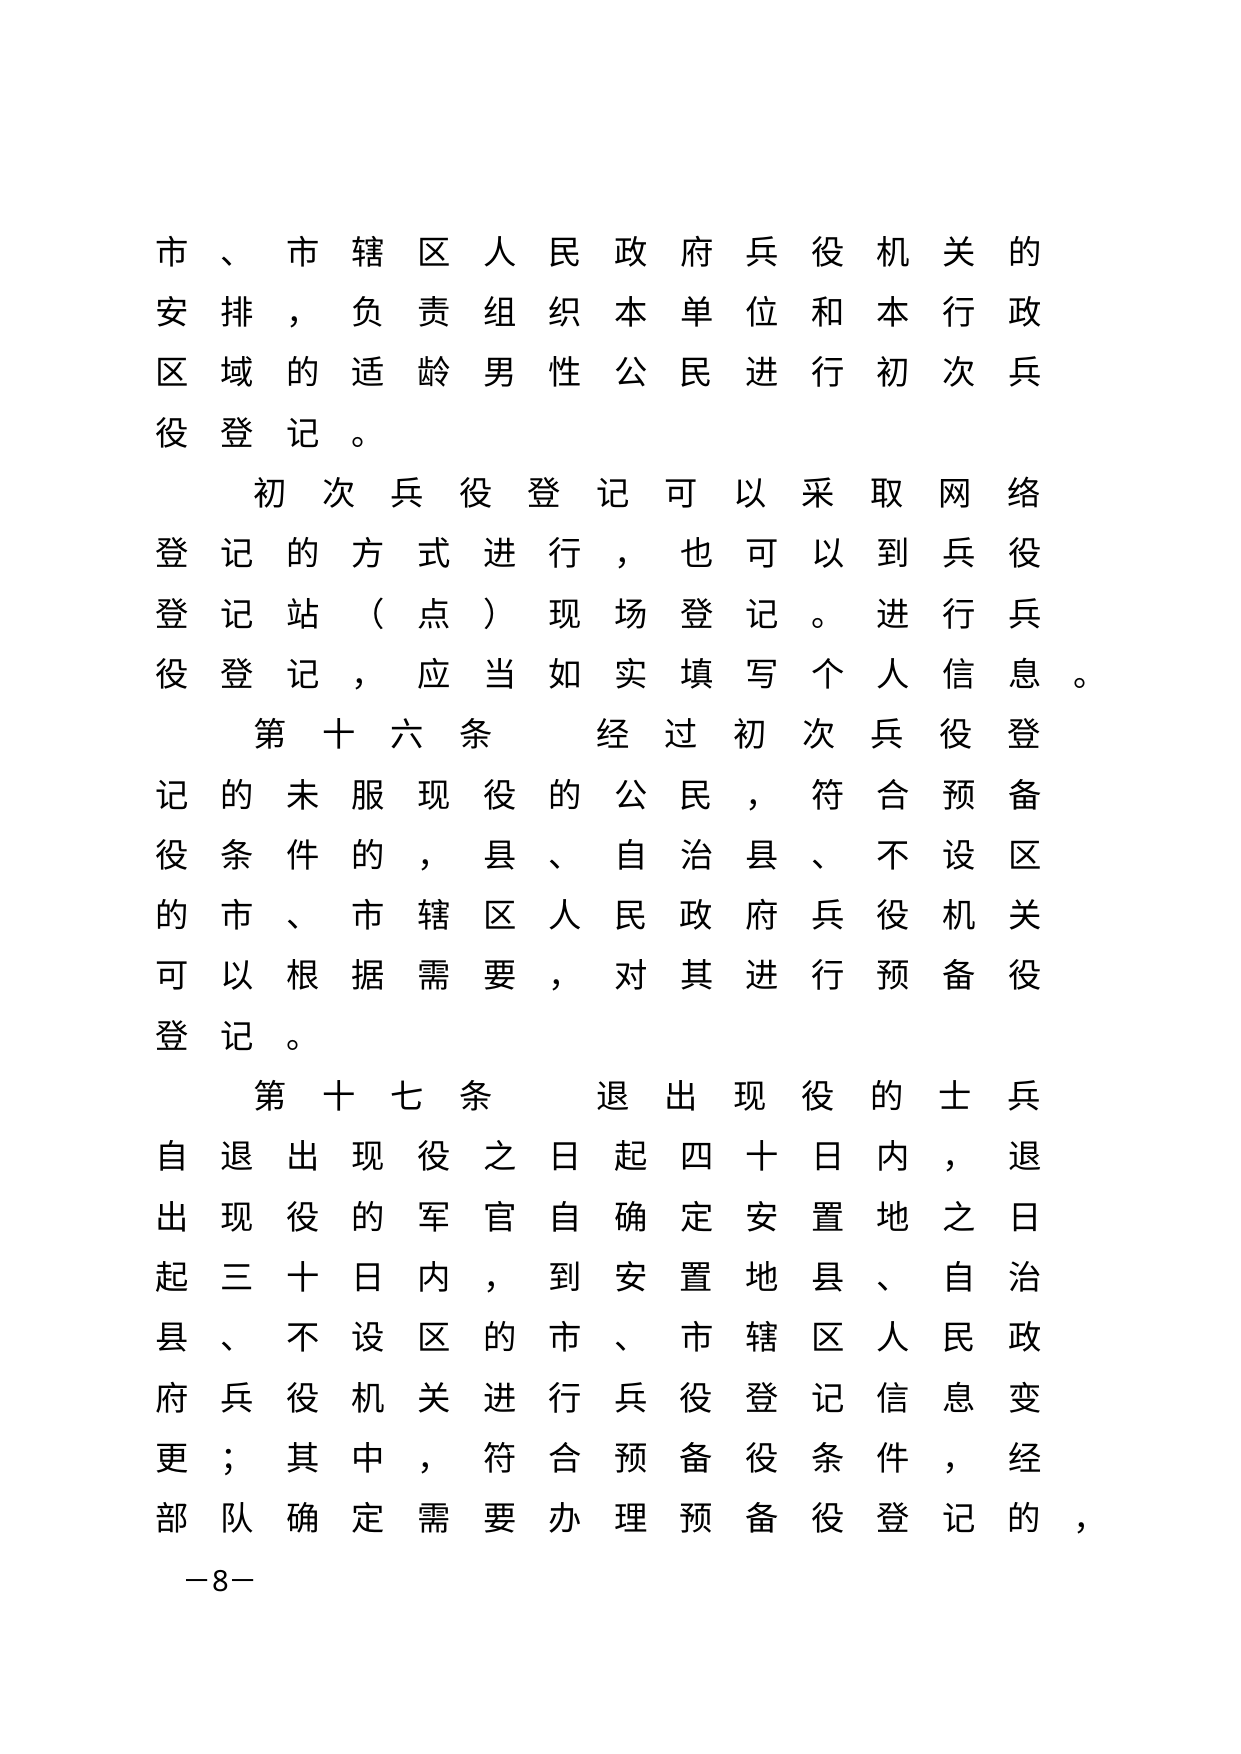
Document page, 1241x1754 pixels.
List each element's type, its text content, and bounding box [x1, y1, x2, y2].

text 第十七条 退出现役的士兵自退出现役之日起四十日内，退出现役的军官自确定安置地之日起三十日内，到安置地县、自治县、不设区的市、市辖区人民政府兵役机关进行兵役登记信息变更；其中，符合预备役条件，经部队确定需要办理预备役登记的，还应当办理预备役登记。 [155, 1064, 1073, 1546]
text 机关、团体、企业事业组织和乡、民族乡、镇的人民政府，应当根据县、自治县、不设区的市、市辖区人民政府兵役机关的安排，负责组织本单位和本行政区域的适龄男性公民进行初次兵役登记。 [155, 219, 1073, 461]
text 第十六条 经过初次兵役登记的未服现役的公民，符合预备役条件的，县、自治县、不设区的市、市辖区人民政府兵役机关可以根据需要，对其进行预备役登记。 [155, 702, 1073, 1064]
text 初次兵役登记可以采取网络登记的方式进行，也可以到兵役登记站（点）现场登记。进行兵役登记，应当如实填写个人信息。 [155, 461, 1073, 702]
